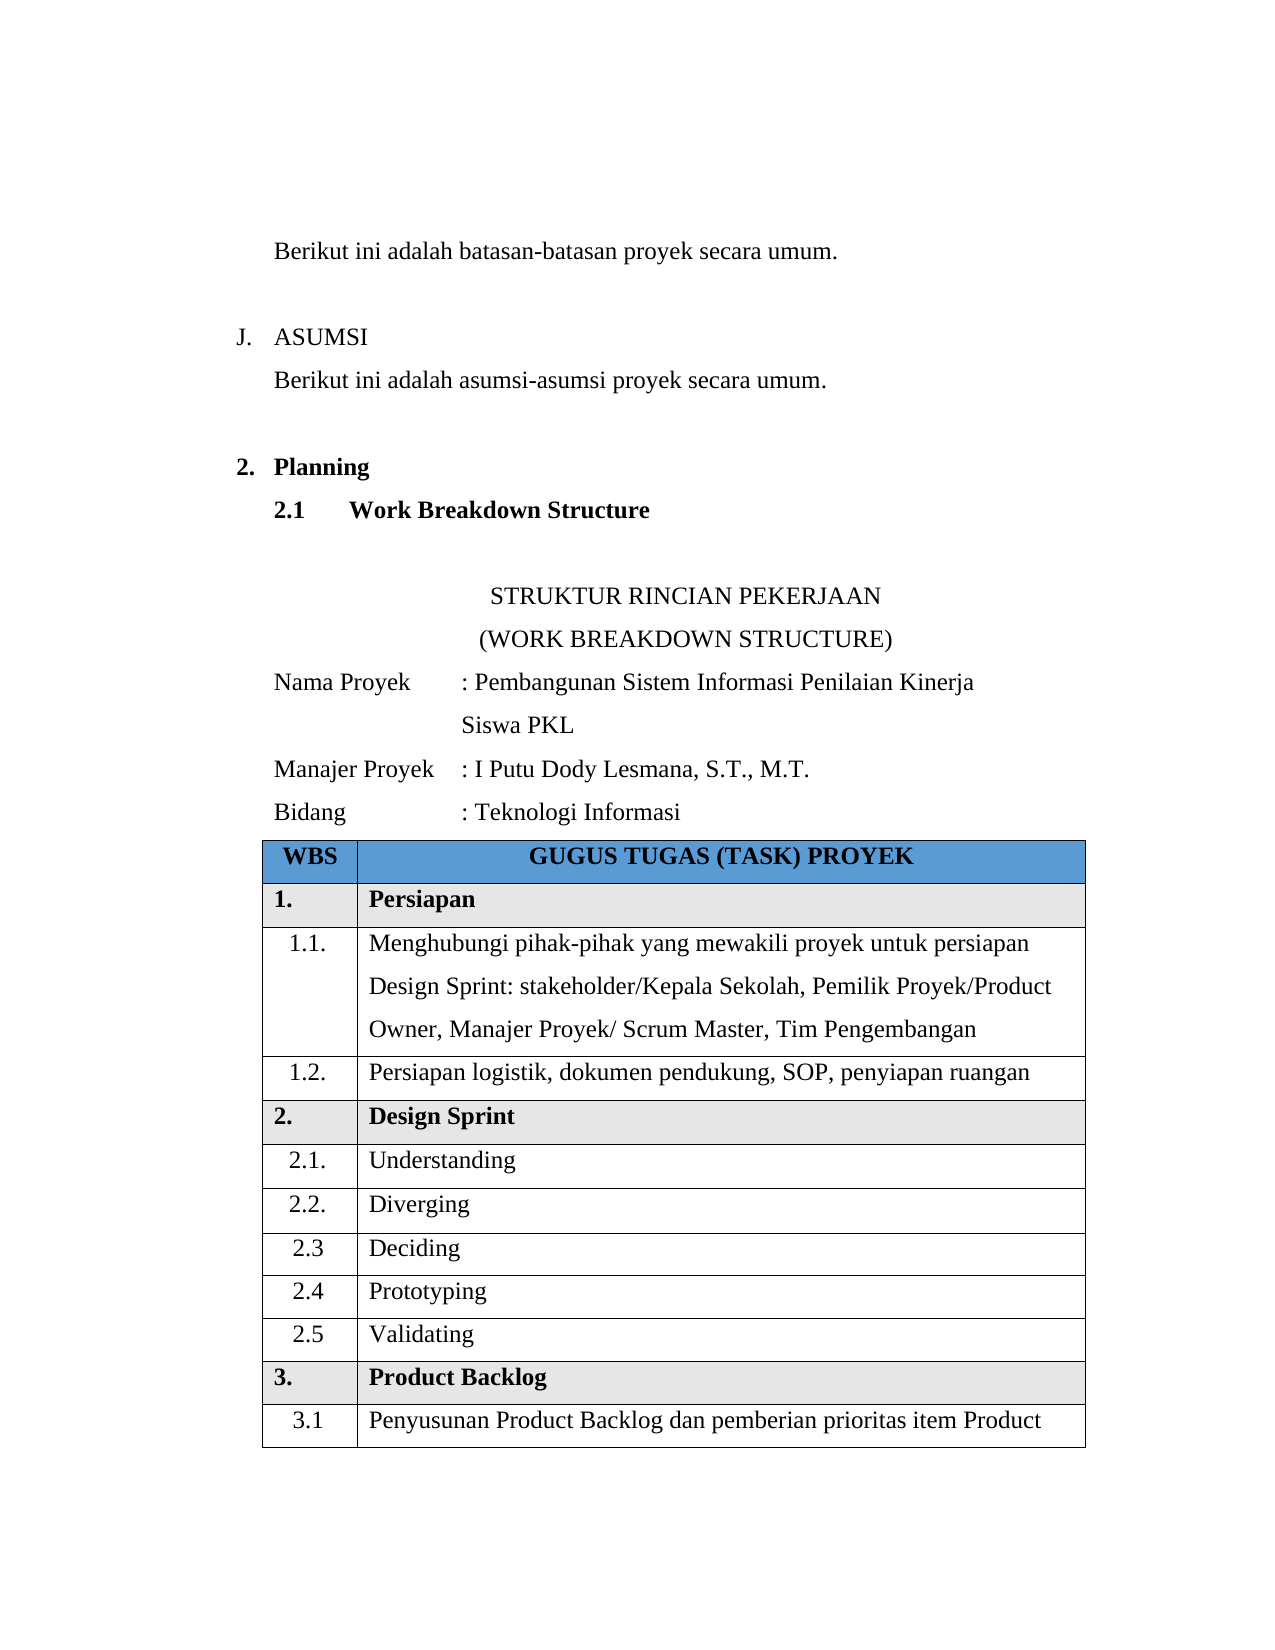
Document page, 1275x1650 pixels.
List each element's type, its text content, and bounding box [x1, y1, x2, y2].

table_cell Product Backlog [358, 1362, 1085, 1404]
text (WORK BREAKDOWN STRUCTURE) [274, 624, 1098, 653]
table_cell Penyusunan Product Backlog dan pemberian prioritas item Product Backlog [358, 1405, 1085, 1447]
table_cell [263, 928, 357, 1056]
table_cell Prototyping [358, 1276, 1085, 1318]
text Berikut ini adalah batasan-batasan proyek secara umum. [236, 236, 1098, 265]
table_cell Deciding [358, 1234, 1085, 1275]
table_cell Design Sprint [358, 1101, 1085, 1144]
text STRUKTUR RINCIAN PEKERJAAN [274, 581, 1098, 610]
table_cell [263, 1145, 357, 1188]
list Work Breakdown Structure [274, 495, 1098, 524]
table_header GUGUS TUGAS (TASK) PROYEK [358, 841, 1085, 883]
table_cell Diverging [358, 1189, 1085, 1232]
text Nama Proyek : Pembangunan Sistem Informasi Penilaian Kinerja [274, 667, 1098, 696]
table_cell [263, 1189, 357, 1232]
list Planning [236, 452, 1098, 481]
table_cell Persiapan [358, 884, 1085, 927]
table_cell [263, 1101, 357, 1144]
table_cell Understanding [358, 1145, 1085, 1188]
text Bidang : Teknologi Informasi [274, 797, 1098, 826]
table_cell Persiapan logistik, dokumen pendukung, SOP, penyiapan ruangan [358, 1057, 1085, 1100]
table_cell 2.5 [263, 1319, 357, 1361]
table_cell 3.1 [263, 1405, 357, 1447]
table_cell 2.3 [263, 1234, 357, 1275]
table_cell [263, 884, 357, 927]
text Manajer Proyek : I Putu Dody Lesmana, S.T., M.T. [274, 754, 1098, 782]
table_cell 3. [263, 1362, 357, 1404]
list ASUMSI [236, 322, 1098, 351]
table_cell [263, 1057, 357, 1100]
table_cell 2.4 [263, 1276, 357, 1318]
table_cell Validating [358, 1319, 1085, 1361]
table_header WBS [263, 841, 357, 883]
table_cell Menghubungi pihak-pihak yang mewakili proyek untuk persiapan Design Sprint: stakeholder/Kepala Sekolah, Pemilik Proyek/Product Owner, Manajer Proyek/ Scrum Master, Tim Pengembangan [358, 928, 1085, 1056]
text Berikut ini adalah asumsi-asumsi proyek secara umum. [236, 366, 1098, 394]
text Siswa PKL [274, 711, 1098, 739]
